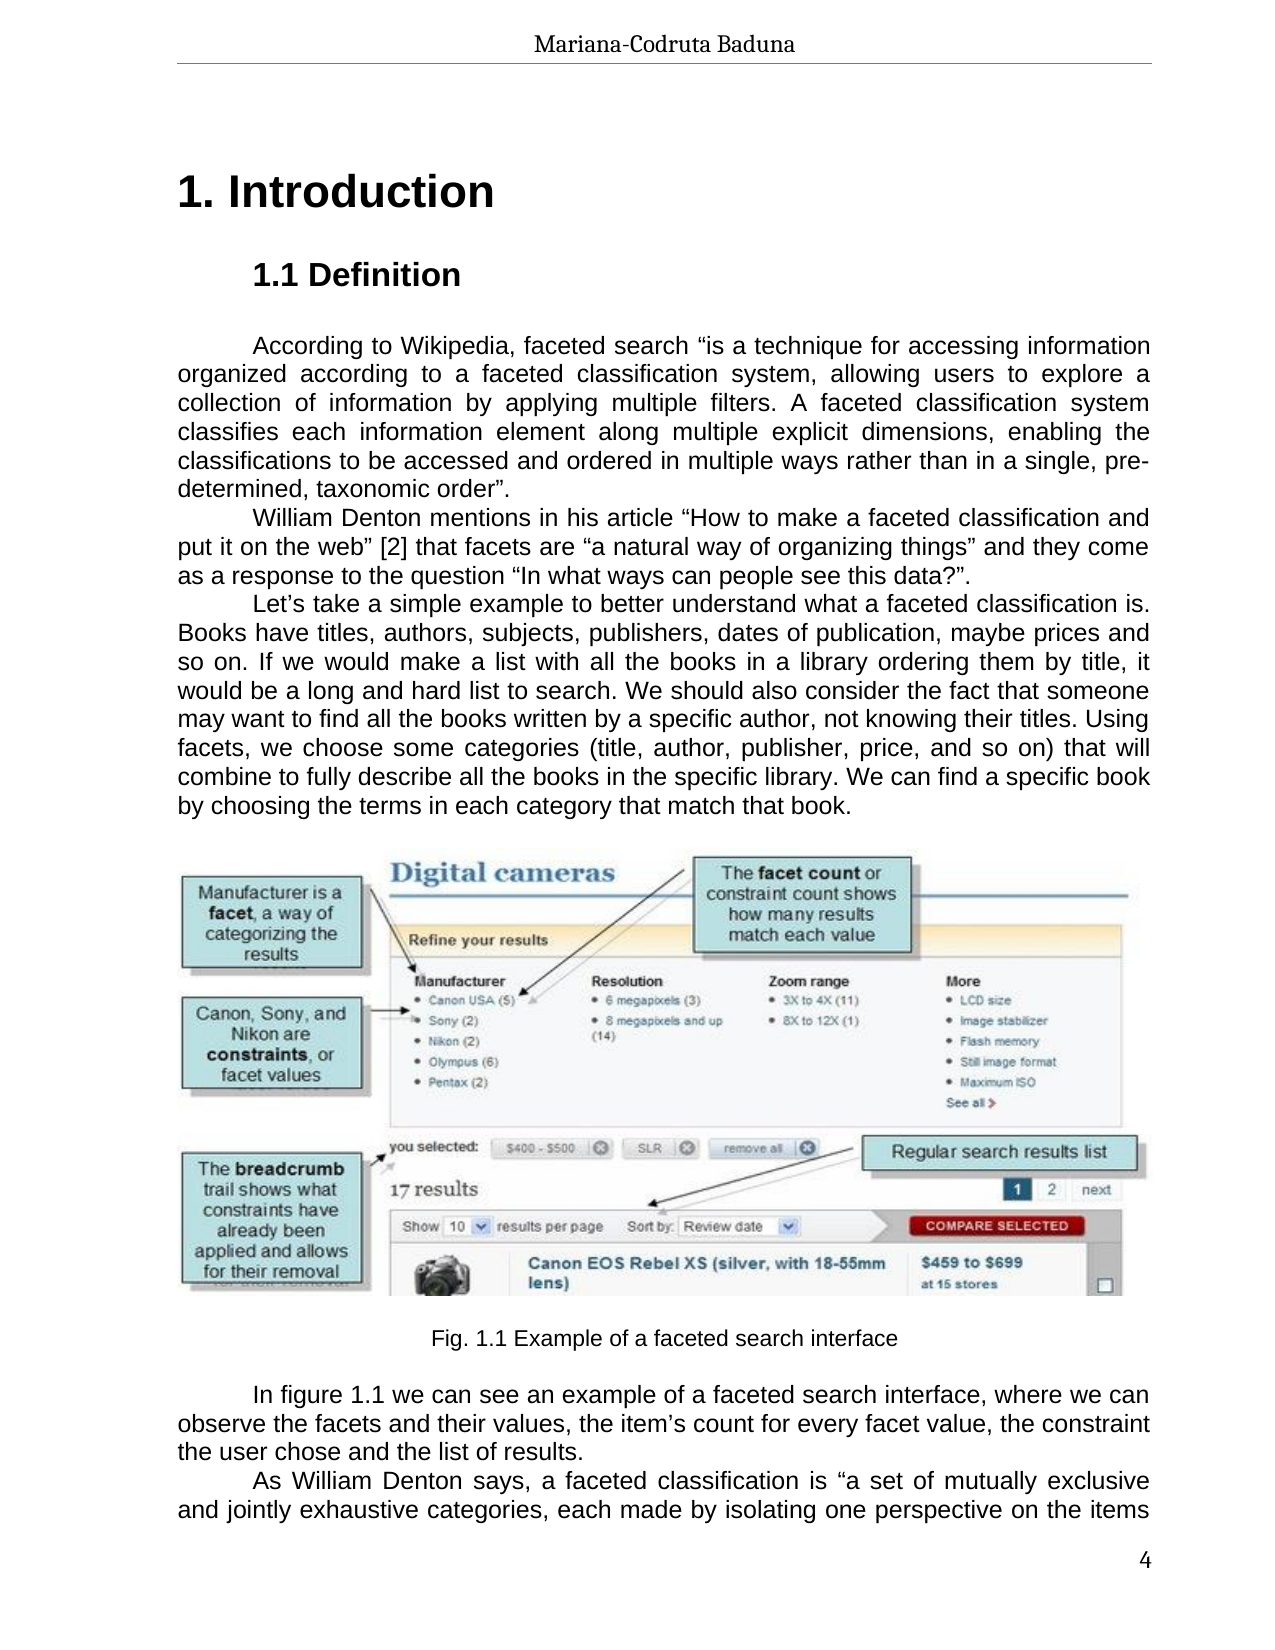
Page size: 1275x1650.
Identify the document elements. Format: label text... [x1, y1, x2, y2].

picture [177, 848, 1153, 1296]
subtitle 1. Introduction [177, 165, 1152, 218]
text William Denton mentions in his article “How to make a faceted classification and put it on the web” [2] that facets are “a natural way of organizing things” and they come as a response to the question “In what ways can people see this data?”. [177, 503, 1152, 589]
text Let’s take a simple example to better understand what a faceted classification is. Books have titles, authors, subjects, publishers, dates of publication, maybe prices and so on. If we would make a list with all the books in a library ordering them by title, it would be a long and hard list to search. We should also consider the fact that someone may want to find all the books written by a specific author, not knowing their titles. Using facets, we choose some categories (title, author, publisher, price, and so on) that will combine to fully describe all the books in the specific library. We can find a specific book by choosing the terms in each category that match that book. [177, 589, 1152, 819]
text In figure 1.1 we can see an example of a faceted search interface, where we can observe the facets and their values, the item’s count for every facet value, the constraint the user chose and the list of results. [177, 1380, 1152, 1466]
subtitle 1.1 Definition [177, 255, 1152, 294]
text According to Wikipedia, faceted search “is a technique for accessing information organized according to a faceted classification system, allowing users to explore a collection of information by applying multiple filters. A faceted classification system classifies each information element along multiple explicit dimensions, enabling the classifications to be accessed and ordered in multiple ways rather than in a single, pre-determined, taxonomic order”. [177, 331, 1152, 360]
text Fig. 1.1 Example of a faceted search interface [177, 1325, 1152, 1351]
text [177, 1466, 1152, 1523]
text According to Wikipedia, faceted search “is a technique for accessing information organized according to a faceted classification system, allowing users to explore a collection of information by applying multiple filters. A faceted classification system classifies each information element along multiple explicit dimensions, enabling the classifications to be accessed and ordered in multiple ways rather than in a single, pre-determined, taxonomic order”. [177, 474, 1152, 503]
